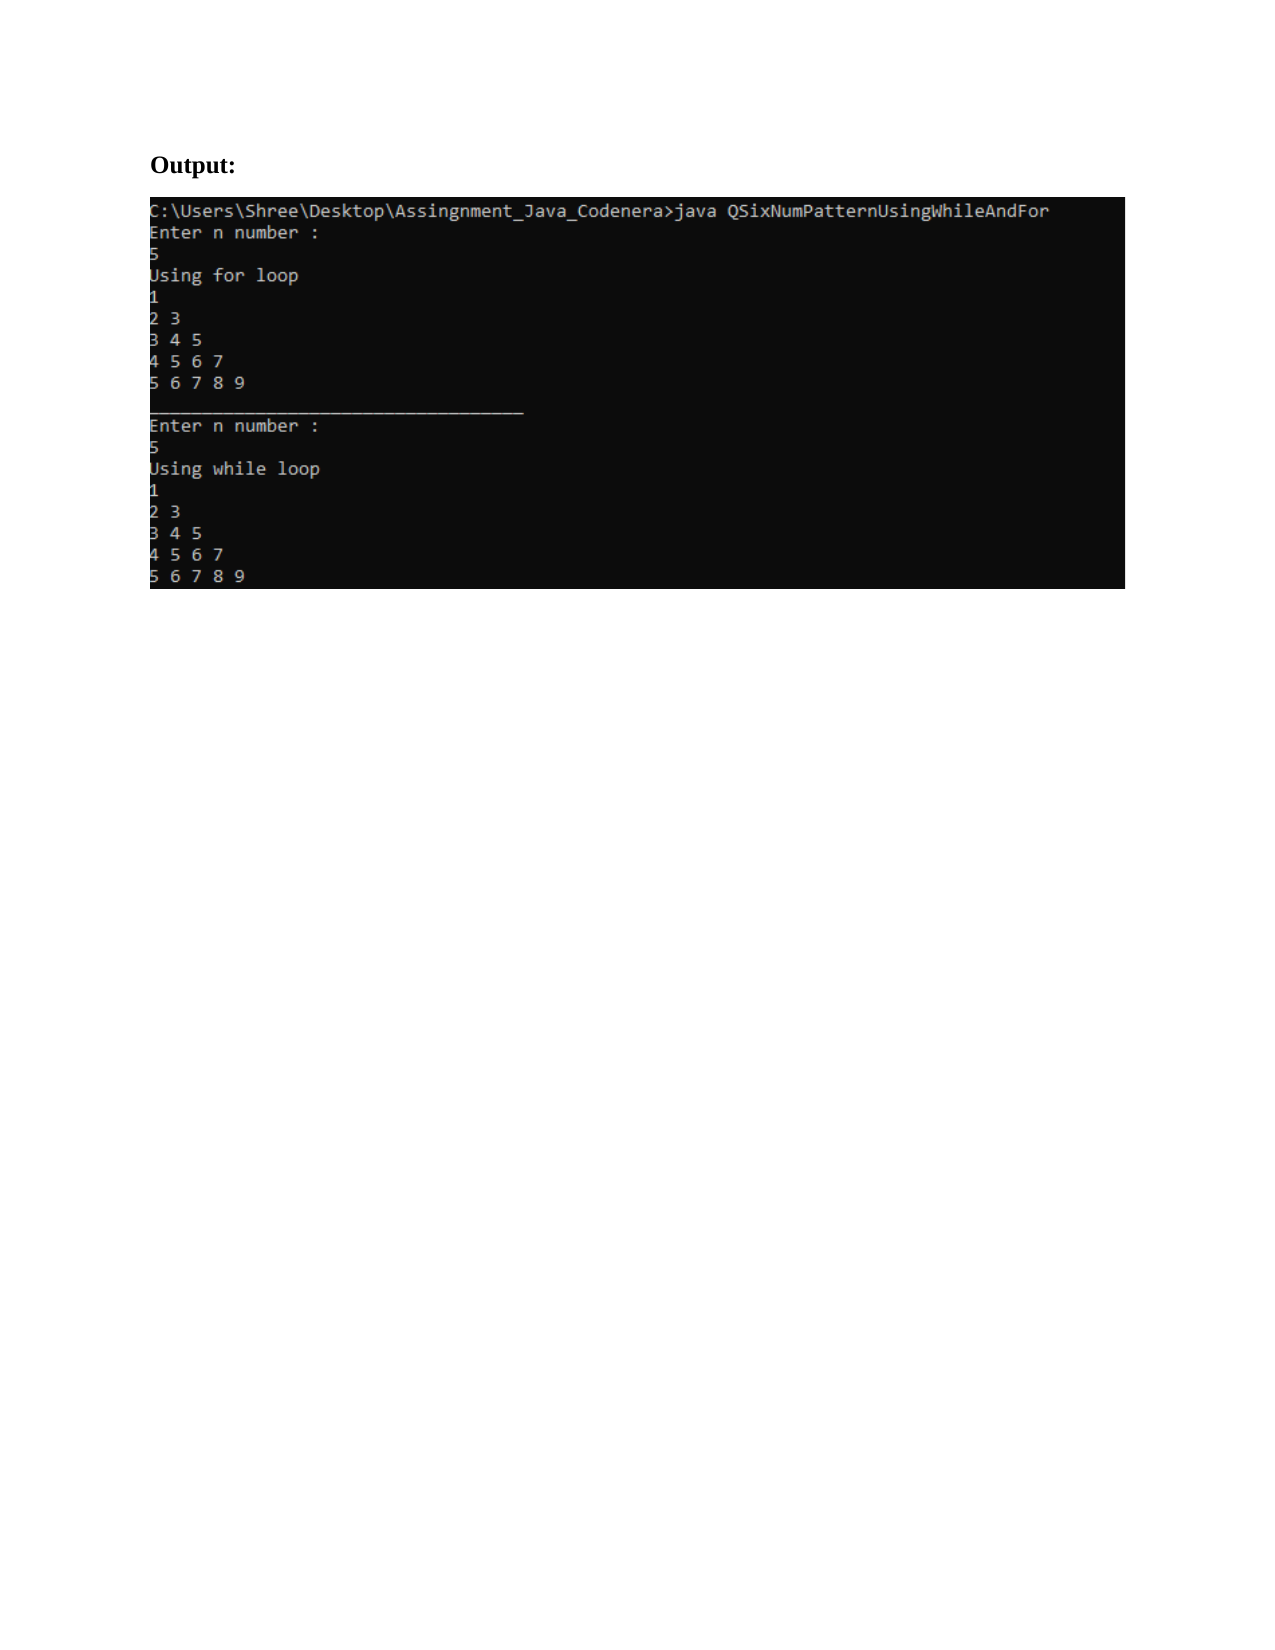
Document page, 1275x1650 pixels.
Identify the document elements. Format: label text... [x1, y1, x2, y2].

text Output: [150, 150, 1125, 179]
picture [150, 197, 1125, 589]
